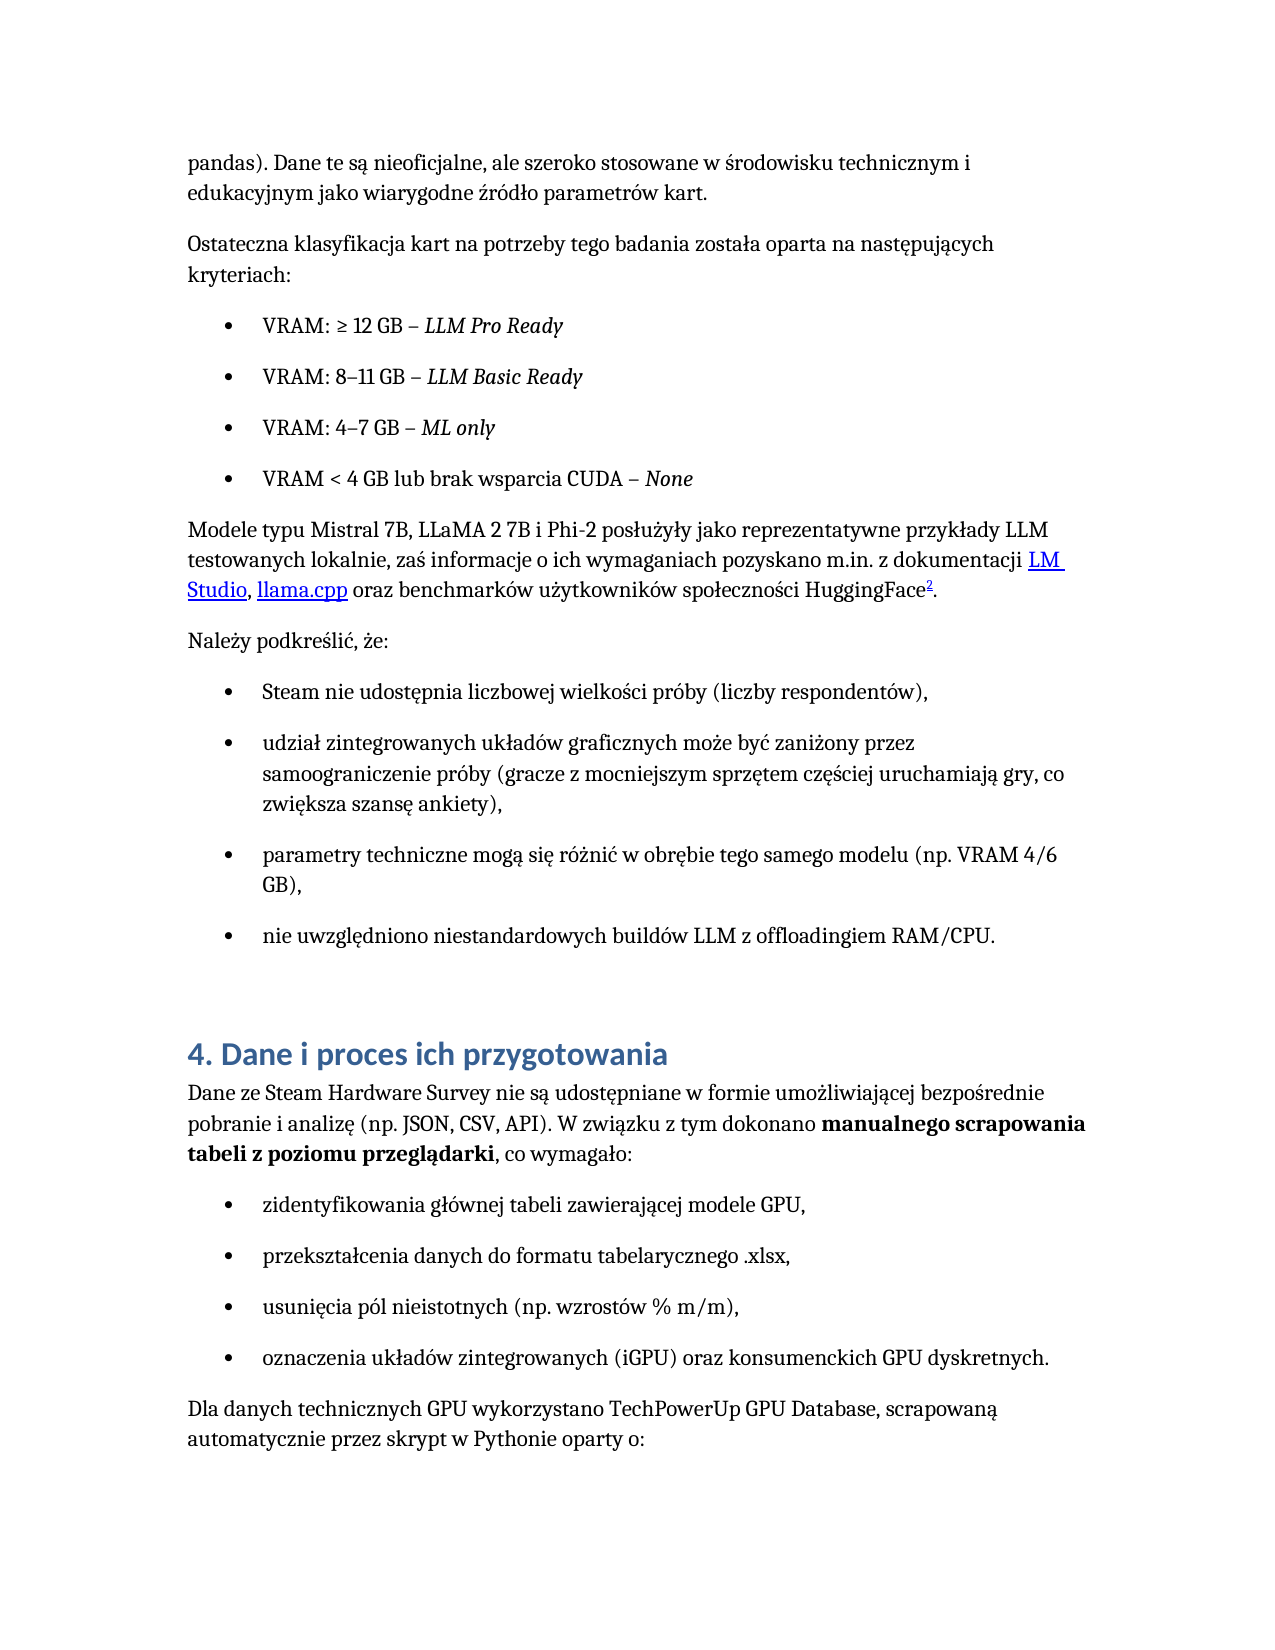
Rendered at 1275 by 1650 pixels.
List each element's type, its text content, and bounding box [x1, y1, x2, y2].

list oznaczenia układów zintegrowanych (iGPU) oraz konsumenckich GPU dyskretnych. [225, 1345, 1087, 1371]
list zidentyfikowania głównej tabeli zawierającej modele GPU, [225, 1192, 1087, 1218]
list VRAM: ≥ 12 GB – LLM Pro Ready [225, 312, 1087, 339]
subtitle 4. Dane i proces ich przygotowania [187, 1033, 1087, 1074]
list udział zintegrowanych układów graficznych może być zaniżony przez samoograniczenie próby (gracze z mocniejszym sprzętem częściej uruchamiają gry, co zwiększa szansę ankiety), [225, 730, 1087, 817]
text Należy podkreślić, że: [187, 628, 1087, 654]
list Steam nie udostępnia liczbowej wielkości próby (liczby respondentów), [225, 679, 1087, 706]
text Dla danych technicznych GPU wykorzystano TechPowerUp GPU Database, scrapowaną automatycznie przez skrypt w Pythonie oparty o: [187, 1396, 1087, 1452]
list VRAM: 8–11 GB – LLM Basic Ready [225, 363, 1087, 390]
list VRAM < 4 GB lub brak wsparcia CUDA – None [225, 466, 1087, 492]
list parametry techniczne mogą się różnić w obrębie tego samego modelu (np. VRAM 4/6 GB), [225, 842, 1087, 898]
list usunięcia pól nieistotnych (np. wzrostów % m/m), [225, 1294, 1087, 1320]
text Ostateczna klasyfikacja kart na potrzeby tego badania została oparta na następujących kryteriach: [187, 231, 1087, 288]
text Modele typu Mistral 7B, LLaMA 2 7B i Phi-2 posłużyły jako reprezentatywne przykłady LLM testowanych lokalnie, zaś informacje o ich wymaganiach pozyskano m.in. z dokumentacji LM Studio, llama.cpp oraz benchmarków użytkowników społeczności HuggingFace2. [187, 517, 1087, 603]
list przekształcenia danych do formatu tabelarycznego .xlsx, [225, 1243, 1087, 1269]
text Dane ze Steam Hardware Survey nie są udostępniane w formie umożliwiającej bezpośrednie pobranie i analizę (np. JSON, CSV, API). W związku z tym dokonano manualnego scrapowania tabeli z poziomu przeglądarki, co wymagało: [187, 1080, 1087, 1167]
list VRAM: 4–7 GB – ML only [225, 414, 1087, 441]
list nie uwzględniono niestandardowych buildów LLM z offloadingiem RAM/CPU. [225, 923, 1087, 979]
